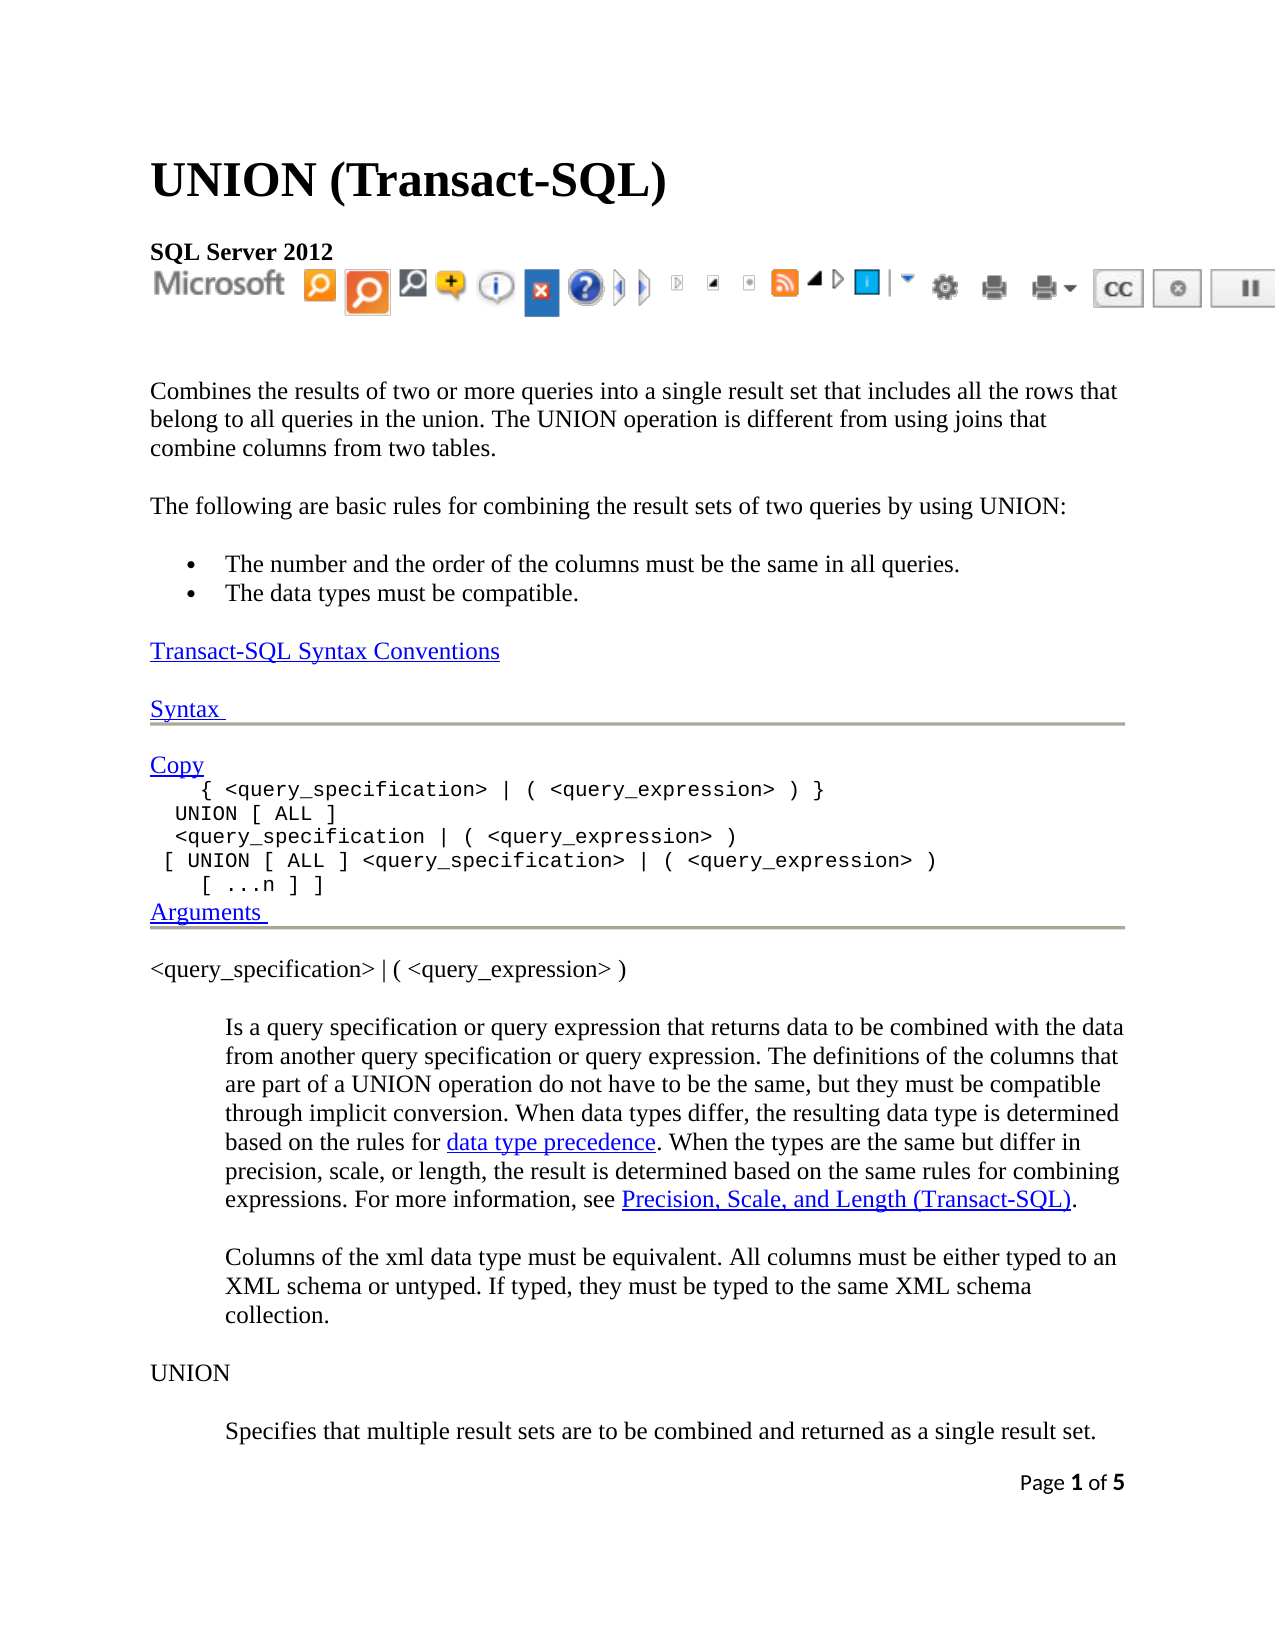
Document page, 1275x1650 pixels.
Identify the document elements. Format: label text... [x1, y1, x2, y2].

text The following are basic rules for combining the result sets of two queries by using UNION: [150, 491, 1125, 520]
list The data types must be compatible. [187, 578, 1125, 607]
text UNION [ ALL ] [150, 803, 1125, 826]
text UNION [150, 1358, 1125, 1387]
text Transact-SQL Syntax Conventions [150, 636, 1125, 664]
text { <query_specification> | ( <query_expression> ) } [150, 779, 1125, 803]
text Arguments [150, 897, 1125, 926]
text Syntax [150, 694, 1125, 722]
text [ UNION [ ALL ] <query_specification> | ( <query_expression> ) [150, 850, 1125, 874]
text UNION (Transact-SQL) [150, 150, 1125, 207]
text Copy [150, 750, 1125, 779]
text Combines the results of two or more queries into a single result set that includes all the rows that belong to all queries in the union. The UNION operation is different from using joins that combine columns from two tables. [150, 376, 1125, 462]
text <query_specification | ( <query_expression> ) [150, 826, 1125, 850]
picture [150, 265, 1275, 347]
text SQL Server 2012 [150, 237, 1125, 265]
text Specifies that multiple result sets are to be combined and returned as a single result set. [225, 1416, 1125, 1444]
text <query_specification> | ( <query_expression> ) [150, 954, 1125, 983]
text Columns of the xml data type must be equivalent. All columns must be either typed to an XML schema or untyped. If typed, they must be typed to the same XML schema collection. [225, 1242, 1125, 1329]
text Is a query specification or query expression that returns data to be combined with the data from another query specification or query expression. The definitions of the columns that are part of a UNION operation do not have to be the same, but they must be compatible through implicit conversion. When data types differ, the resulting data type is determined based on the rules for data type precedence. When the types are the same but differ in precision, scale, or length, the result is determined based on the same rules for combining expressions. For more information, see Precision, Scale, and Length (Transact-SQL). [225, 1012, 1125, 1213]
list The number and the order of the columns must be the same in all queries. [187, 549, 1125, 578]
text [ ...n ] ] [150, 874, 1125, 897]
